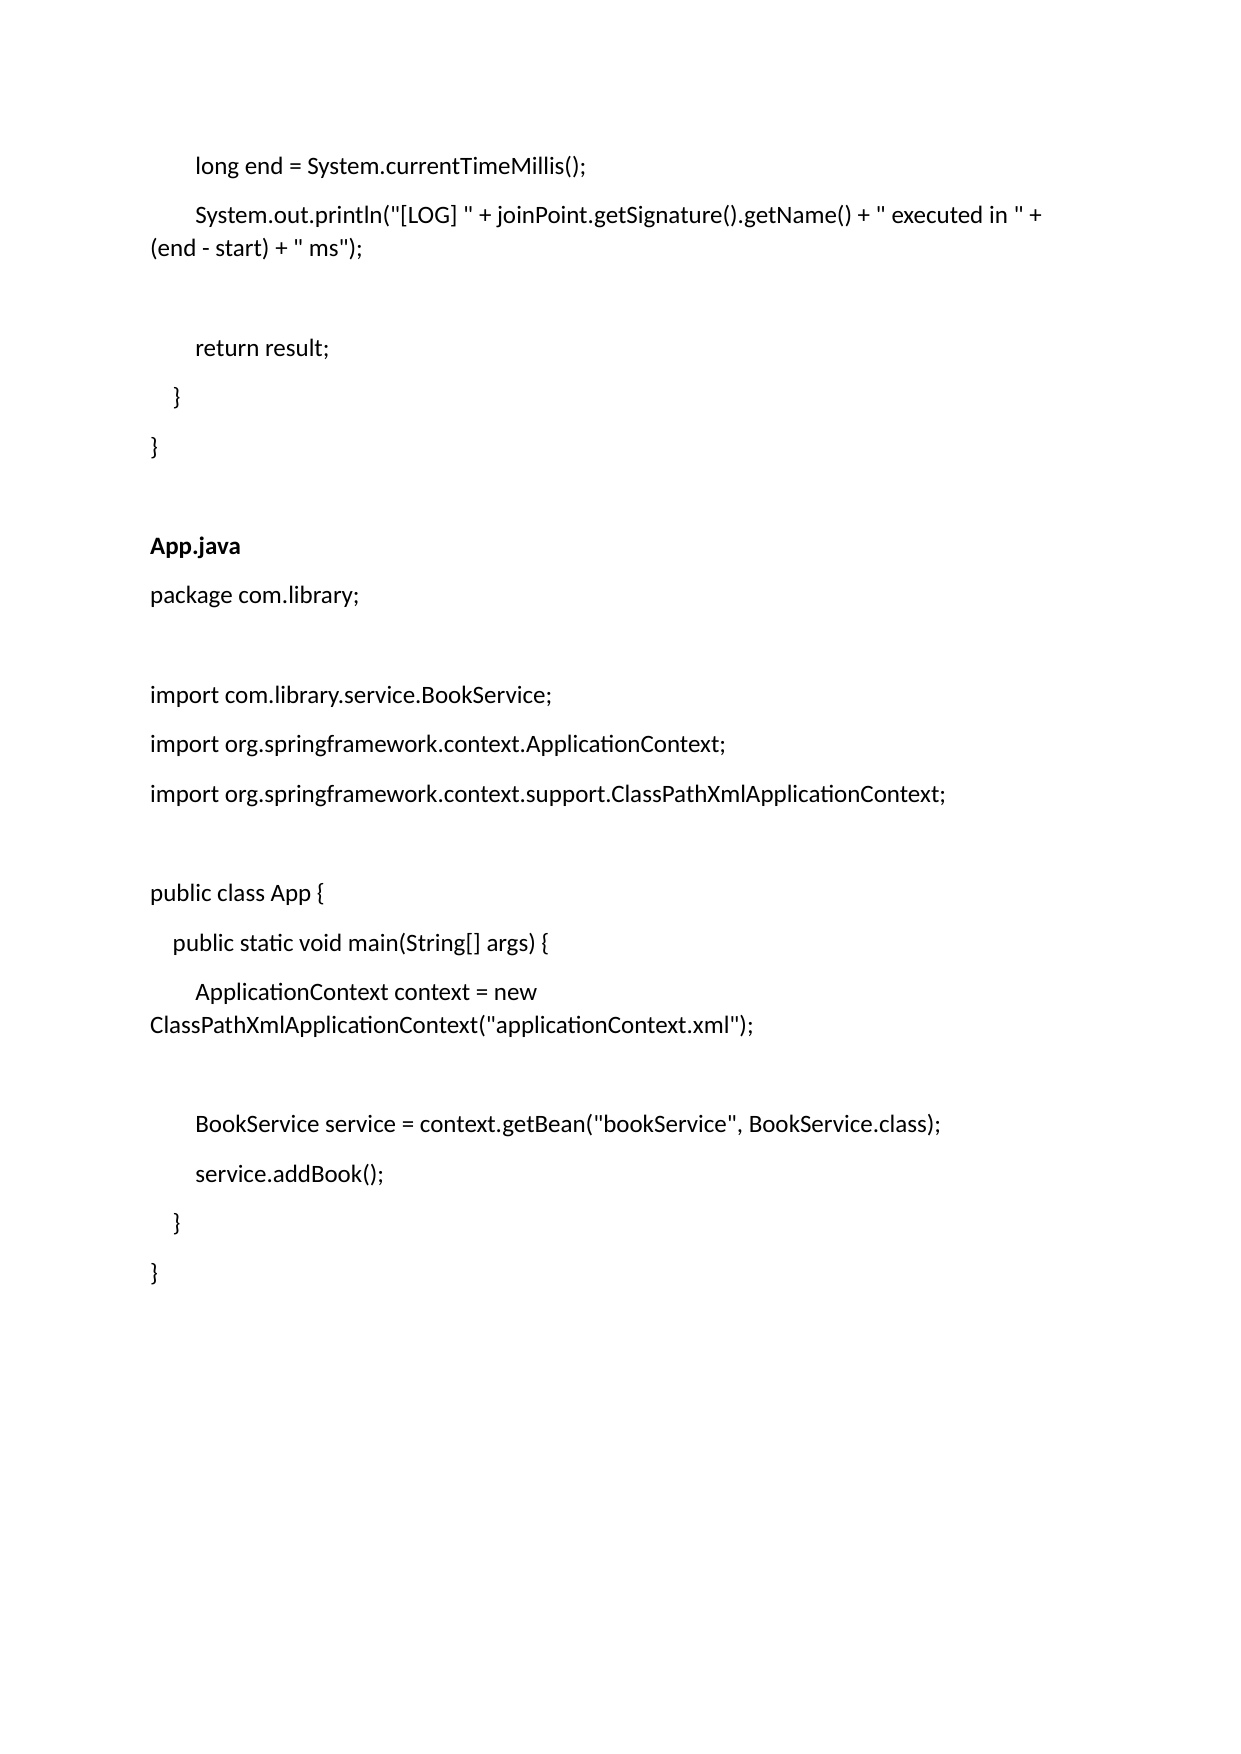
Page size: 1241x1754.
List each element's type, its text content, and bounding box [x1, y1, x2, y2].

text } [150, 1257, 1090, 1288]
text public static void main(String[] args) { [150, 927, 1090, 957]
text import org.springframework.context.ApplicationContext; [150, 728, 1090, 759]
text } [150, 1207, 1090, 1238]
text return result; [150, 332, 1090, 362]
text ApplicationContext context = new ClassPathXmlApplicationContext("applicationContext.xml"); [150, 976, 1090, 1040]
text public class App { [150, 877, 1090, 908]
text service.addBook(); [150, 1158, 1090, 1188]
text } [150, 381, 1090, 412]
text } [150, 431, 1090, 461]
text import com.library.service.BookService; [150, 679, 1090, 709]
text BookService service = context.getBean("bookService", BookService.class); [150, 1108, 1090, 1139]
text package com.library; [150, 579, 1090, 610]
text System.out.println("[LOG] " + joinPoint.getSignature().getName() + " executed in " + (end - start) + " ms"); [150, 199, 1090, 263]
text App.java [150, 530, 1090, 561]
text import org.springframework.context.support.ClassPathXmlApplicationContext; [150, 778, 1090, 808]
text long end = System.currentTimeMillis(); [150, 150, 1090, 181]
